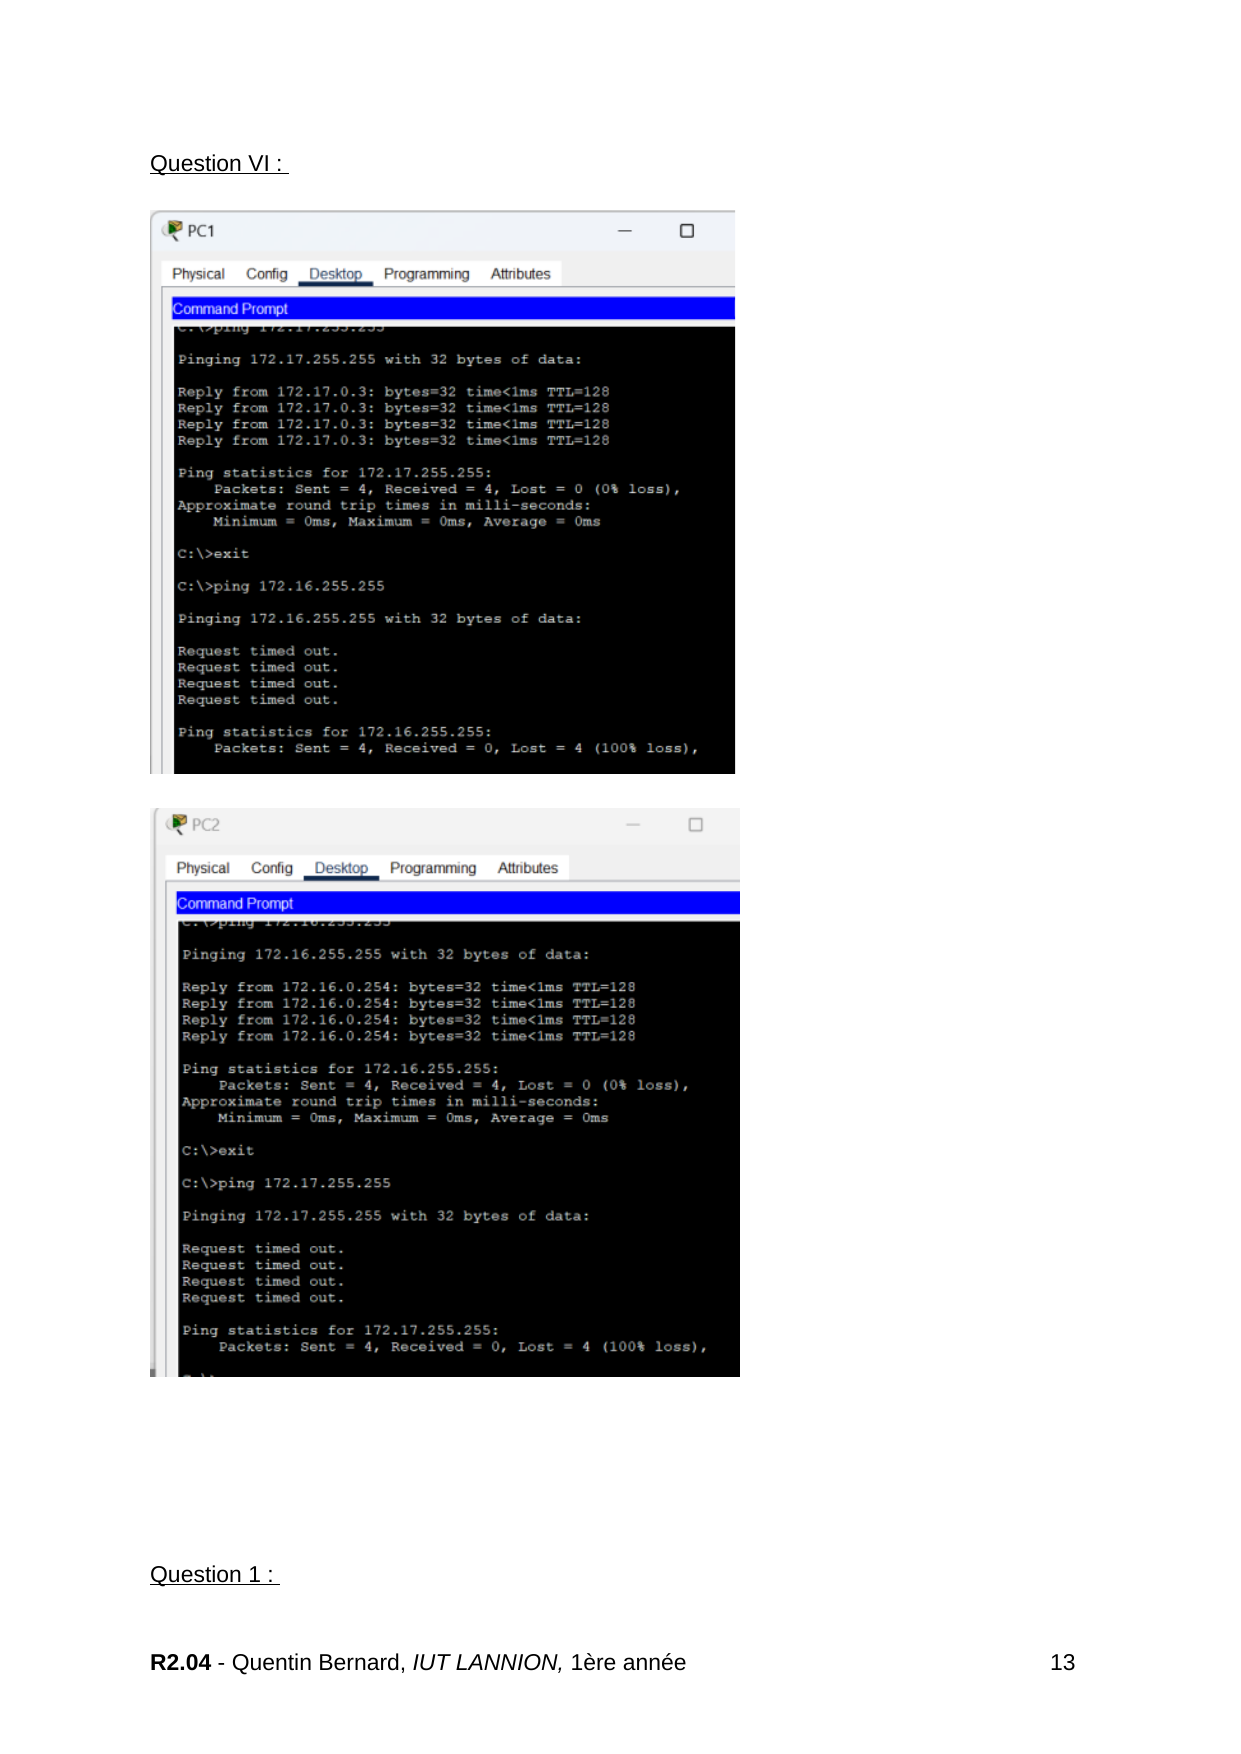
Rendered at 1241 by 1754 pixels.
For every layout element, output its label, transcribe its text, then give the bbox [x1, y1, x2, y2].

text Question 1 : [150, 1561, 1090, 1588]
picture [150, 210, 736, 774]
text Question VI : [150, 150, 1090, 176]
picture [150, 808, 740, 1377]
